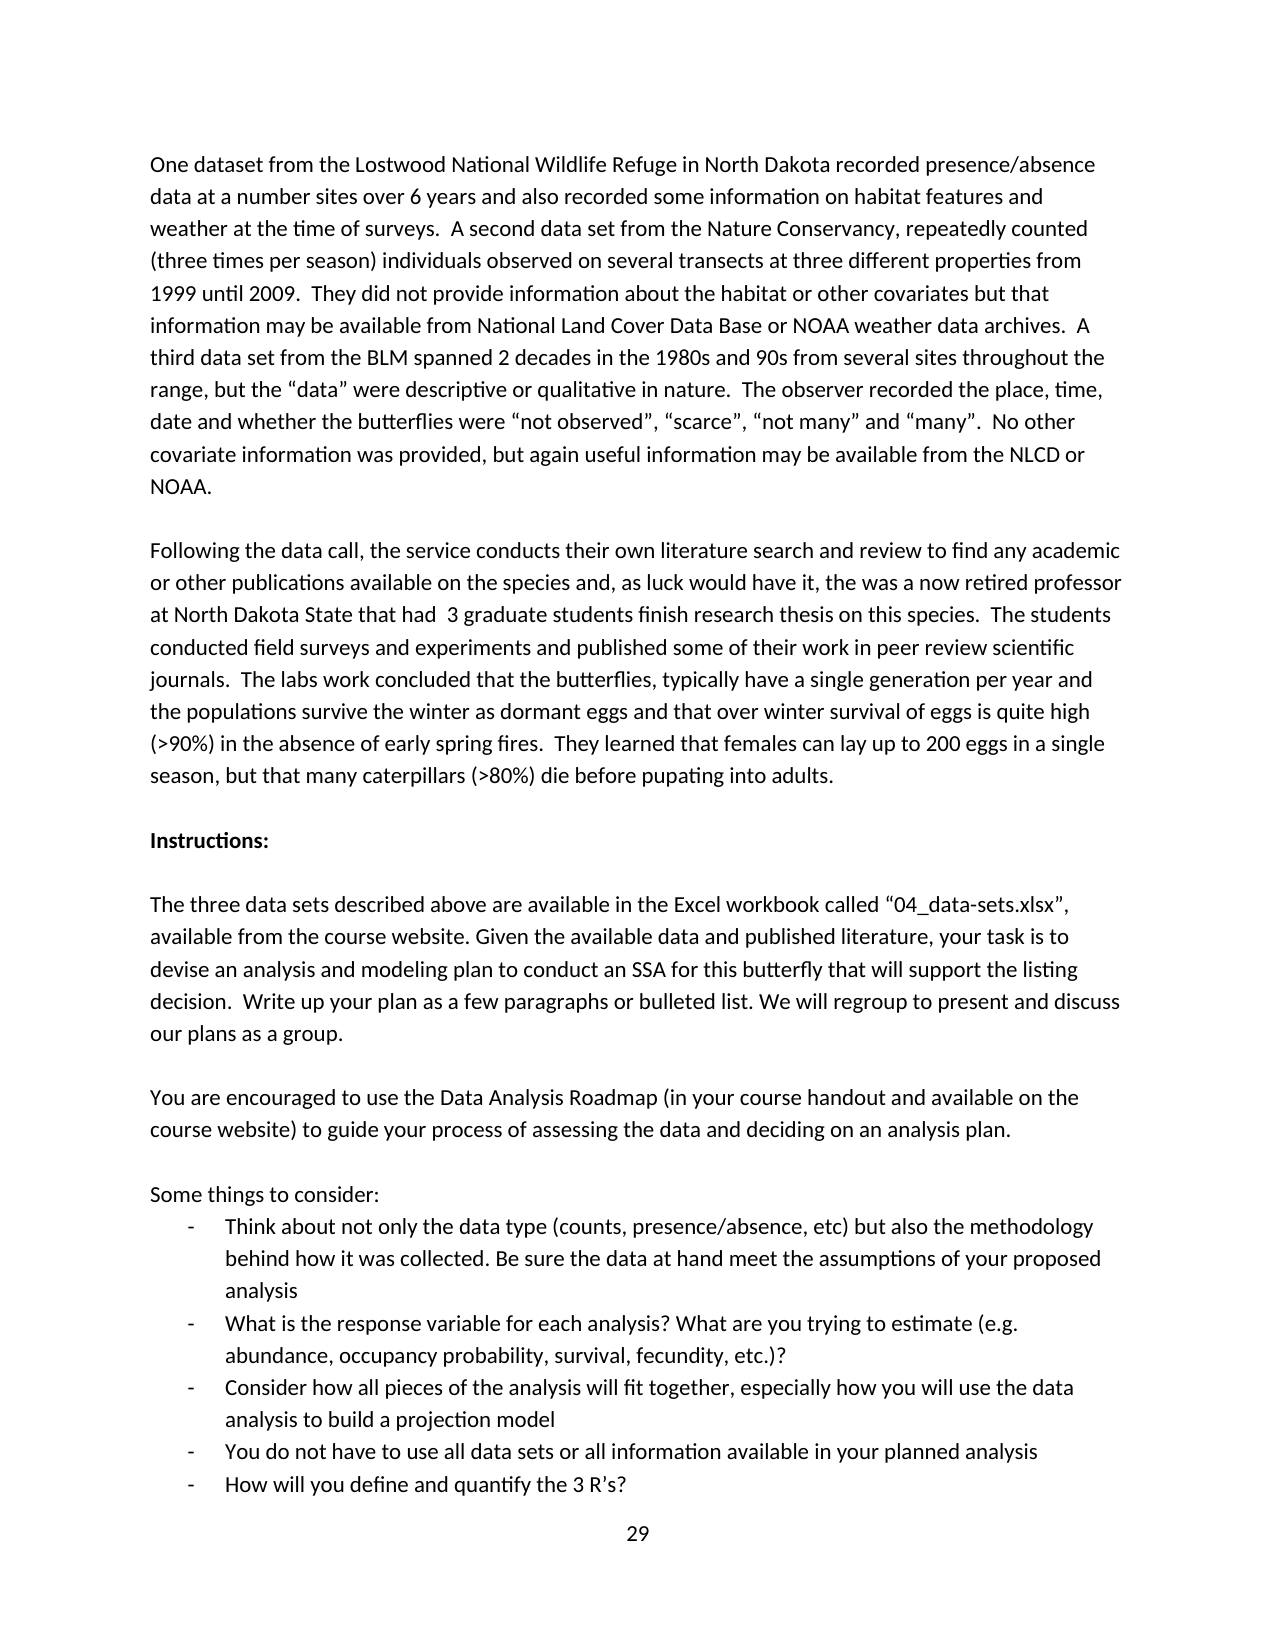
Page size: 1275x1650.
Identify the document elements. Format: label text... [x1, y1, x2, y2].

text One dataset from the Lostwood National Wildlife Refuge in North Dakota recorded presence/absence data at a number sites over 6 years and also recorded some information on habitat features and weather at the time of surveys. A second data set from the Nature Conservancy, repeatedly counted (three times per season) individuals observed on several transects at three different properties from 1999 until 2009. They did not provide information about the habitat or other covariates but that information may be available from National Land Cover Data Base or NOAA weather data archives. A third data set from the BLM spanned 2 decades in the 1980s and 90s from several sites throughout the range, but the “data” were descriptive or qualitative in nature. The observer recorded the place, time, date and whether the butterflies were “not observed”, “scarce”, “not many” and “many”. No other covariate information was provided, but again useful information may be available from the NLCD or NOAA. [150, 150, 1125, 500]
text Some things to consider: [150, 1180, 1125, 1208]
text Following the data call, the service conducts their own literature search and review to find any academic or other publications available on the species and, as luck would have it, the was a now retired professor at North Dakota State that had 3 graduate students finish research thesis on this species. The students conducted field surveys and experiments and published some of their work in peer review scientific journals. The labs work concluded that the butterflies, typically have a single generation per year and the populations survive the winter as dormant eggs and that over winter survival of eggs is quite high (>90%) in the absence of early spring fires. They learned that females can lay up to 200 eggs in a single season, but that many caterpillars (>80%) die before pupating into adults. [150, 536, 1125, 789]
text The three data sets described above are available in the Excel workbook called “04_data-sets.xlsx”, available from the course website. Given the available data and published literature, your task is to devise an analysis and modeling plan to conduct an SSA for this butterfly that will support the listing decision. Write up your plan as a few paragraphs or bulleted list. We will regroup to present and discuss our plans as a group. [150, 890, 1125, 1047]
text Instructions: [150, 826, 1125, 854]
list What is the response variable for each analysis? What are you trying to estimate (e.g. abundance, occupancy probability, survival, fecundity, etc.)? [187, 1309, 1125, 1369]
list How will you define and quantify the 3 R’s? [187, 1470, 1125, 1498]
list Think about not only the data type (counts, presence/absence, etc) but also the methodology behind how it was collected. Be sure the data at hand meet the assumptions of your proposed analysis [187, 1212, 1125, 1304]
list You do not have to use all data sets or all information available in your planned analysis [187, 1437, 1125, 1466]
text You are encouraged to use the Data Analysis Roadmap (in your course handout and available on the course website) to guide your process of assessing the data and deciding on an analysis plan. [150, 1083, 1125, 1144]
list Consider how all pieces of the analysis will fit together, especially how you will use the data analysis to build a projection model [187, 1373, 1125, 1433]
